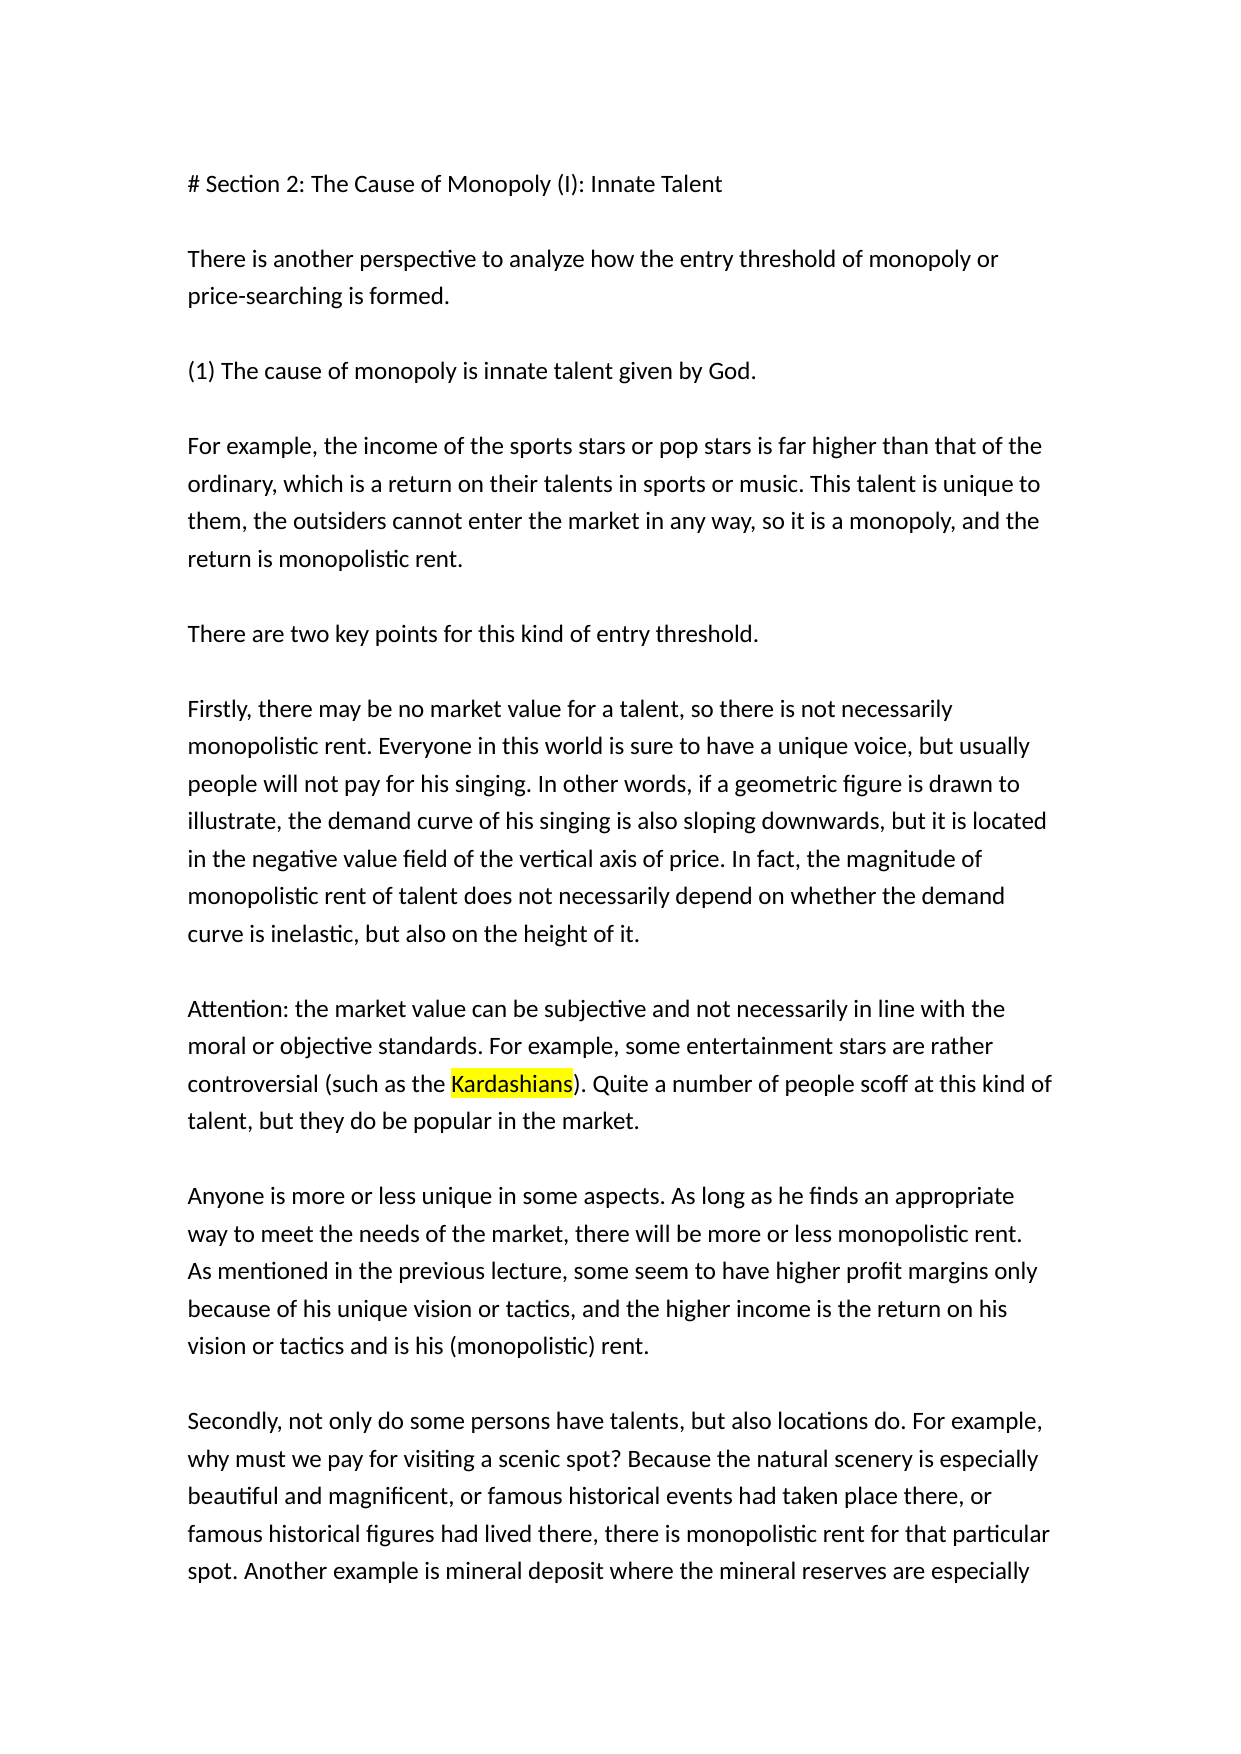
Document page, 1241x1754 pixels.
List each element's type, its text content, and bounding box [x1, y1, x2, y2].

text There is another perspective to analyze how the entry threshold of monopoly or price-searching is formed. [187, 239, 1053, 314]
text Firstly, there may be no market value for a talent, so there is not necessarily monopolistic rent. Everyone in this world is sure to have a unique voice, but usually people will not pay for his singing. In other words, if a geometric figure is drawn to illustrate, the demand curve of his singing is also sloping downwards, but it is located in the negative value field of the vertical axis of price. In fact, the magnitude of monopolistic rent of talent does not necessarily depend on whether the demand curve is inelastic, but also on the height of it. [187, 689, 1053, 952]
text Attention: the market value can be subjective and not necessarily in line with the moral or objective standards. For example, some entertainment stars are rather controversial (such as the Kardashians). Quite a number of people scoff at this kind of talent, but they do be popular in the market. [187, 989, 1053, 1139]
text There are two key points for this kind of entry threshold. [187, 614, 1053, 652]
text Anyone is more or less unique in some aspects. As long as he finds an appropriate way to meet the needs of the market, there will be more or less monopolistic rent. As mentioned in the previous lecture, some seem to have higher profit margins only because of his unique vision or tactics, and the higher income is the return on his vision or tactics and is his (monopolistic) rent. [187, 1177, 1053, 1364]
text # Section 2: The Cause of Monopoly (I): Innate Talent [187, 164, 1053, 202]
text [187, 1402, 1053, 1589]
text For example, the income of the sports stars or pop stars is far higher than that of the ordinary, which is a return on their talents in sports or music. This talent is unique to them, the outsiders cannot enter the market in any way, so it is a monopoly, and the return is monopolistic rent. [187, 427, 1053, 577]
text (1) The cause of monopoly is innate talent given by God. [187, 352, 1053, 389]
